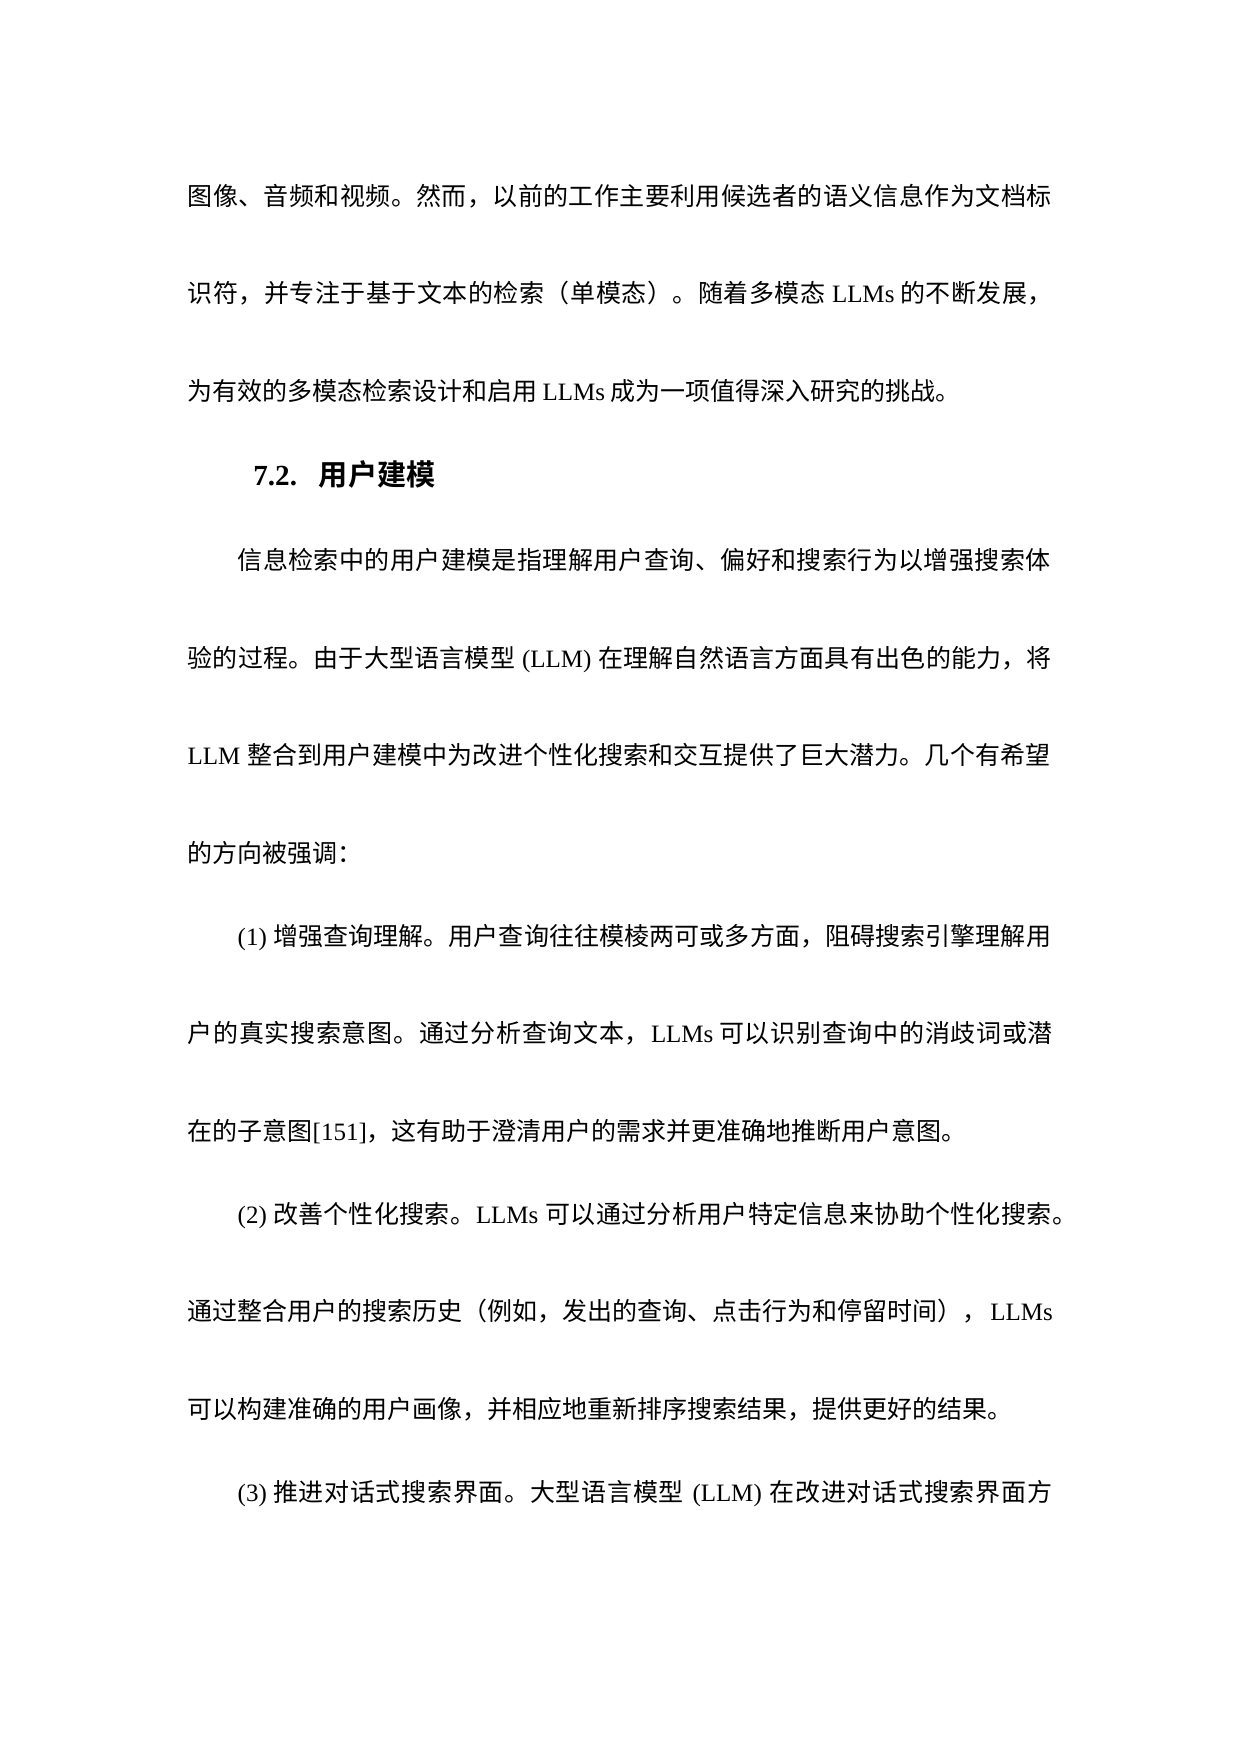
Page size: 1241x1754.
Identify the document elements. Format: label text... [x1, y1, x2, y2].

list 增强查询理解。用户查询往往模棱两可或多方面，阻碍搜索引擎理解用户的真实搜索意图。通过分析查询文本，LLMs可以识别查询中的消歧词或潜在的子意图[151]，这有助于澄清用户的需求并更准确地推断用户意图。 [187, 902, 1053, 1162]
text 信息检索中的用户建模是指理解用户查询、偏好和搜索行为以增强搜索体验的过程。由于大型语言模型 (LLM) 在理解自然语言方面具有出色的能力，将 LLM 整合到用户建模中为改进个性化搜索和交互提供了巨大潜力。几个有希望的方向被强调： [187, 526, 1053, 884]
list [187, 1458, 1053, 1523]
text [187, 162, 1053, 422]
list 用户建模 [253, 440, 1053, 505]
list 改善个性化搜索。LLMs 可以通过分析用户特定信息来协助个性化搜索。通过整合用户的搜索历史（例如，发出的查询、点击行为和停留时间），LLMs 可以构建准确的用户画像，并相应地重新排序搜索结果，提供更好的结果。 [187, 1180, 1053, 1440]
